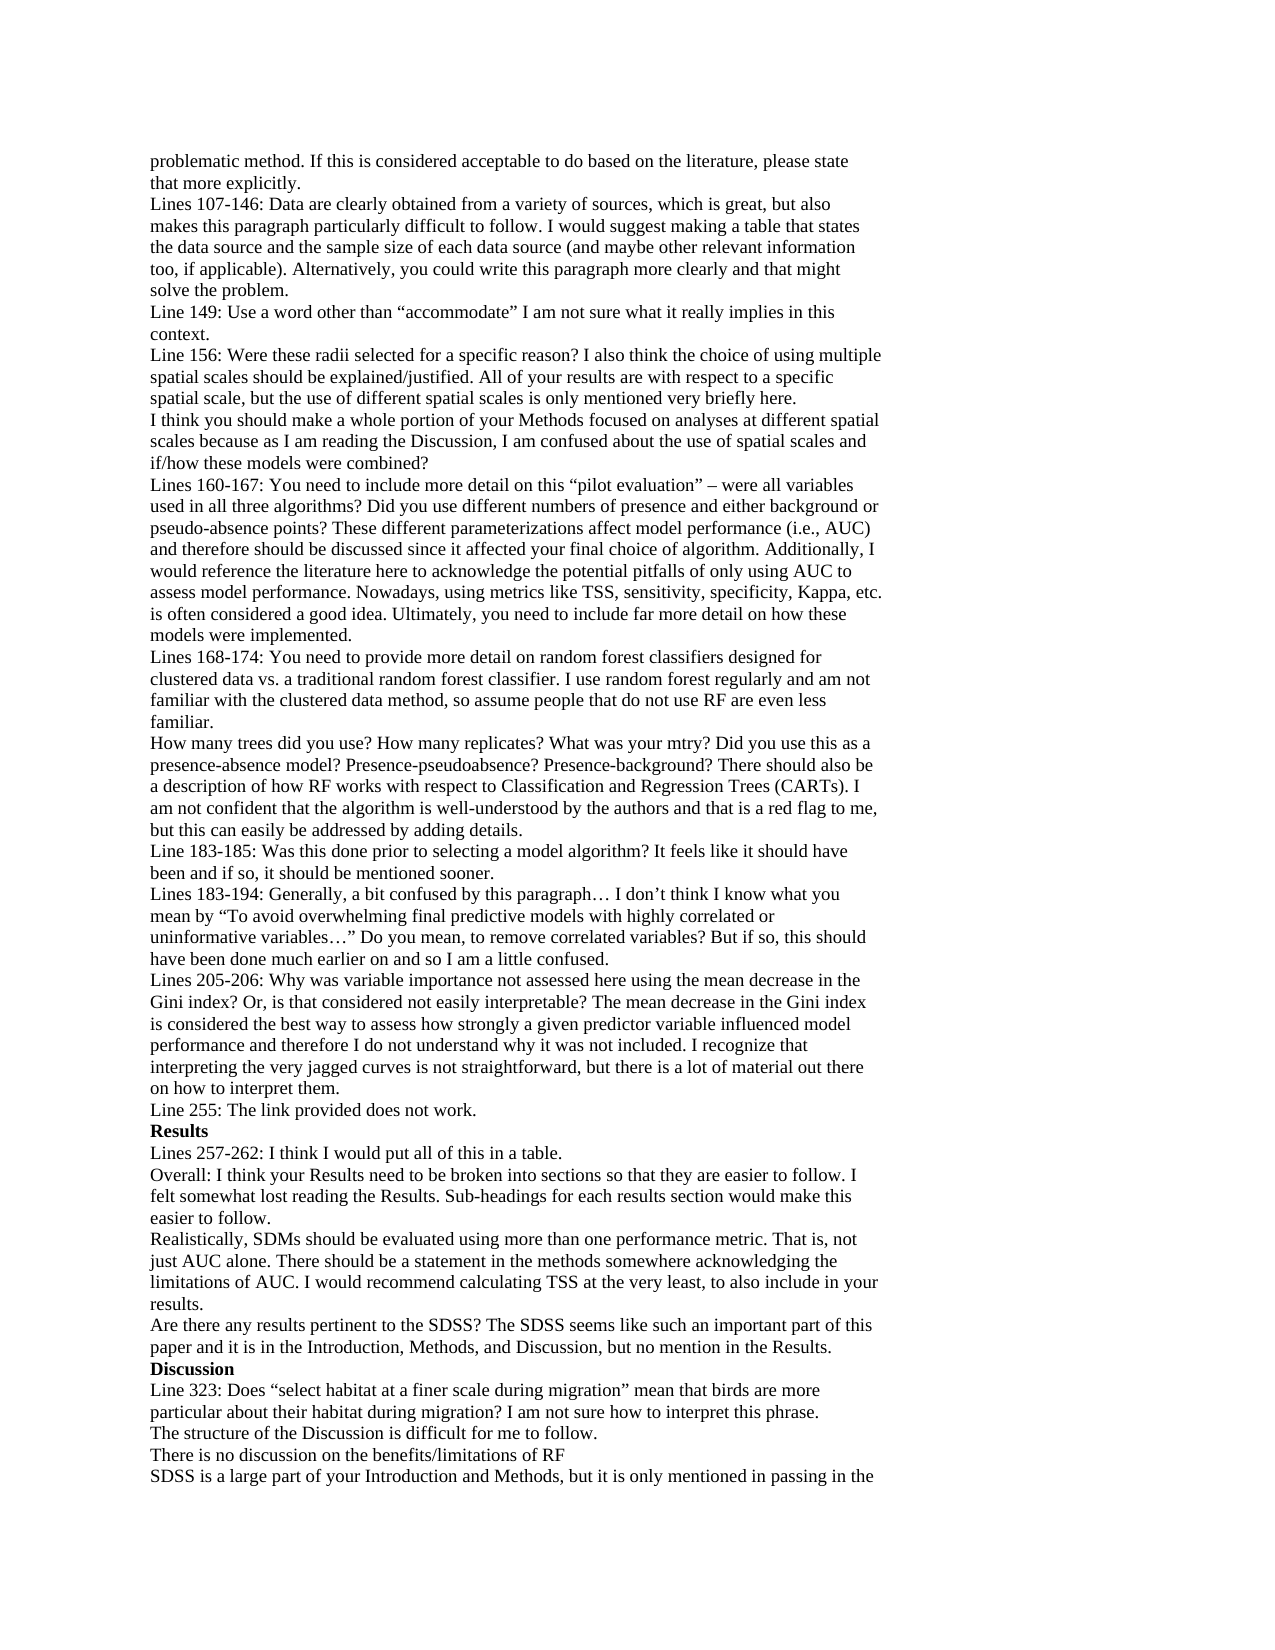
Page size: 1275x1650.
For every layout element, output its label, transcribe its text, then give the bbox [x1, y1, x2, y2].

text How many trees did you use? How many replicates? What was your mtry? Did you use this as a [150, 732, 1125, 754]
text Lines 183-194: Generally, a bit confused by this paragraph… I don’t think I know what you [150, 883, 1125, 905]
text that more explicitly. [150, 172, 1125, 193]
text limitations of AUC. I would recommend calculating TSS at the very least, to also include in your [150, 1271, 1125, 1293]
text Line 149: Use a word other than “accommodate” I am not sure what it really implies in this [150, 301, 1125, 322]
text Lines 107-146: Data are clearly obtained from a variety of sources, which is great, but also [150, 193, 1125, 215]
text have been done much earlier on and so I am a little confused. [150, 948, 1125, 969]
text Line 255: The link provided does not work. [150, 1099, 1125, 1120]
text Discussion [150, 1357, 1125, 1379]
text I think you should make a whole portion of your Methods focused on analyses at different spatial [150, 409, 1125, 430]
text SDSS is a large part of your Introduction and Methods, but it is only mentioned in passing in the [150, 1465, 1125, 1487]
text would reference the literature here to acknowledge the potential pitfalls of only using AUC to [150, 560, 1125, 581]
text problematic method. If this is considered acceptable to do based on the literature, please state [150, 150, 1125, 172]
text and therefore should be discussed since it affected your final choice of algorithm. Additionally, I [150, 538, 1125, 560]
text pseudo-absence points? These different parameterizations affect model performance (i.e., AUC) [150, 517, 1125, 538]
text familiar with the clustered data method, so assume people that do not use RF are even less [150, 689, 1125, 711]
text is often considered a good idea. Ultimately, you need to include far more detail on how these [150, 603, 1125, 624]
text particular about their habitat during migration? I am not sure how to interpret this phrase. [150, 1401, 1125, 1422]
text The structure of the Discussion is difficult for me to follow. [150, 1422, 1125, 1444]
text assess model performance. Nowadays, using metrics like TSS, sensitivity, specificity, Kappa, etc. [150, 581, 1125, 603]
text but this can easily be addressed by adding details. [150, 818, 1125, 840]
text mean by “To avoid overwhelming final predictive models with highly correlated or [150, 905, 1125, 926]
text Line 156: Were these radii selected for a specific reason? I also think the choice of using multiple [150, 344, 1125, 366]
text Overall: I think your Results need to be broken into sections so that they are easier to follow. I [150, 1163, 1125, 1185]
text uninformative variables…” Do you mean, to remove correlated variables? But if so, this should [150, 926, 1125, 948]
text felt somewhat lost reading the Results. Sub-headings for each results section would make this [150, 1185, 1125, 1207]
text Lines 257-262: I think I would put all of this in a table. [150, 1142, 1125, 1163]
text paper and it is in the Introduction, Methods, and Discussion, but no mention in the Results. [150, 1336, 1125, 1357]
text on how to interpret them. [150, 1077, 1125, 1099]
text spatial scale, but the use of different spatial scales is only mentioned very briefly here. [150, 387, 1125, 409]
text if/how these models were combined? [150, 452, 1125, 473]
text models were implemented. [150, 624, 1125, 646]
text Line 323: Does “select habitat at a finer scale during migration” mean that birds are more [150, 1379, 1125, 1401]
text the data source and the sample size of each data source (and maybe other relevant information [150, 236, 1125, 258]
text too, if applicable). Alternatively, you could write this paragraph more clearly and that might [150, 258, 1125, 279]
text solve the problem. [150, 279, 1125, 301]
text Lines 205-206: Why was variable importance not assessed here using the mean decrease in the [150, 969, 1125, 991]
text Lines 168-174: You need to provide more detail on random forest classifiers designed for [150, 646, 1125, 667]
text makes this paragraph particularly difficult to follow. I would suggest making a table that states [150, 215, 1125, 236]
text results. [150, 1293, 1125, 1314]
text interpreting the very jagged curves is not straightforward, but there is a lot of material out there [150, 1056, 1125, 1077]
text used in all three algorithms? Did you use different numbers of presence and either background or [150, 495, 1125, 517]
text There is no discussion on the benefits/limitations of RF [150, 1444, 1125, 1465]
text easier to follow. [150, 1207, 1125, 1228]
text performance and therefore I do not understand why it was not included. I recognize that [150, 1034, 1125, 1056]
text Results [150, 1120, 1125, 1142]
text am not confident that the algorithm is well-understood by the authors and that is a red flag to me, [150, 797, 1125, 818]
text spatial scales should be explained/justified. All of your results are with respect to a specific [150, 366, 1125, 387]
text context. [150, 322, 1125, 344]
text Gini index? Or, is that considered not easily interpretable? The mean decrease in the Gini index [150, 991, 1125, 1012]
text Are there any results pertinent to the SDSS? The SDSS seems like such an important part of this [150, 1314, 1125, 1336]
text familiar. [150, 711, 1125, 732]
text clustered data vs. a traditional random forest classifier. I use random forest regularly and am not [150, 667, 1125, 689]
text a description of how RF works with respect to Classification and Regression Trees (CARTs). I [150, 775, 1125, 797]
text is considered the best way to assess how strongly a given predictor variable influenced model [150, 1012, 1125, 1034]
text Realistically, SDMs should be evaluated using more than one performance metric. That is, not [150, 1228, 1125, 1250]
text just AUC alone. There should be a statement in the methods somewhere acknowledging the [150, 1250, 1125, 1271]
text Line 183-185: Was this done prior to selecting a model algorithm? It feels like it should have [150, 840, 1125, 862]
text been and if so, it should be mentioned sooner. [150, 862, 1125, 883]
text scales because as I am reading the Discussion, I am confused about the use of spatial scales and [150, 430, 1125, 452]
text presence-absence model? Presence-pseudoabsence? Presence-background? There should also be [150, 754, 1125, 775]
text Lines 160-167: You need to include more detail on this “pilot evaluation” – were all variables [150, 473, 1125, 495]
